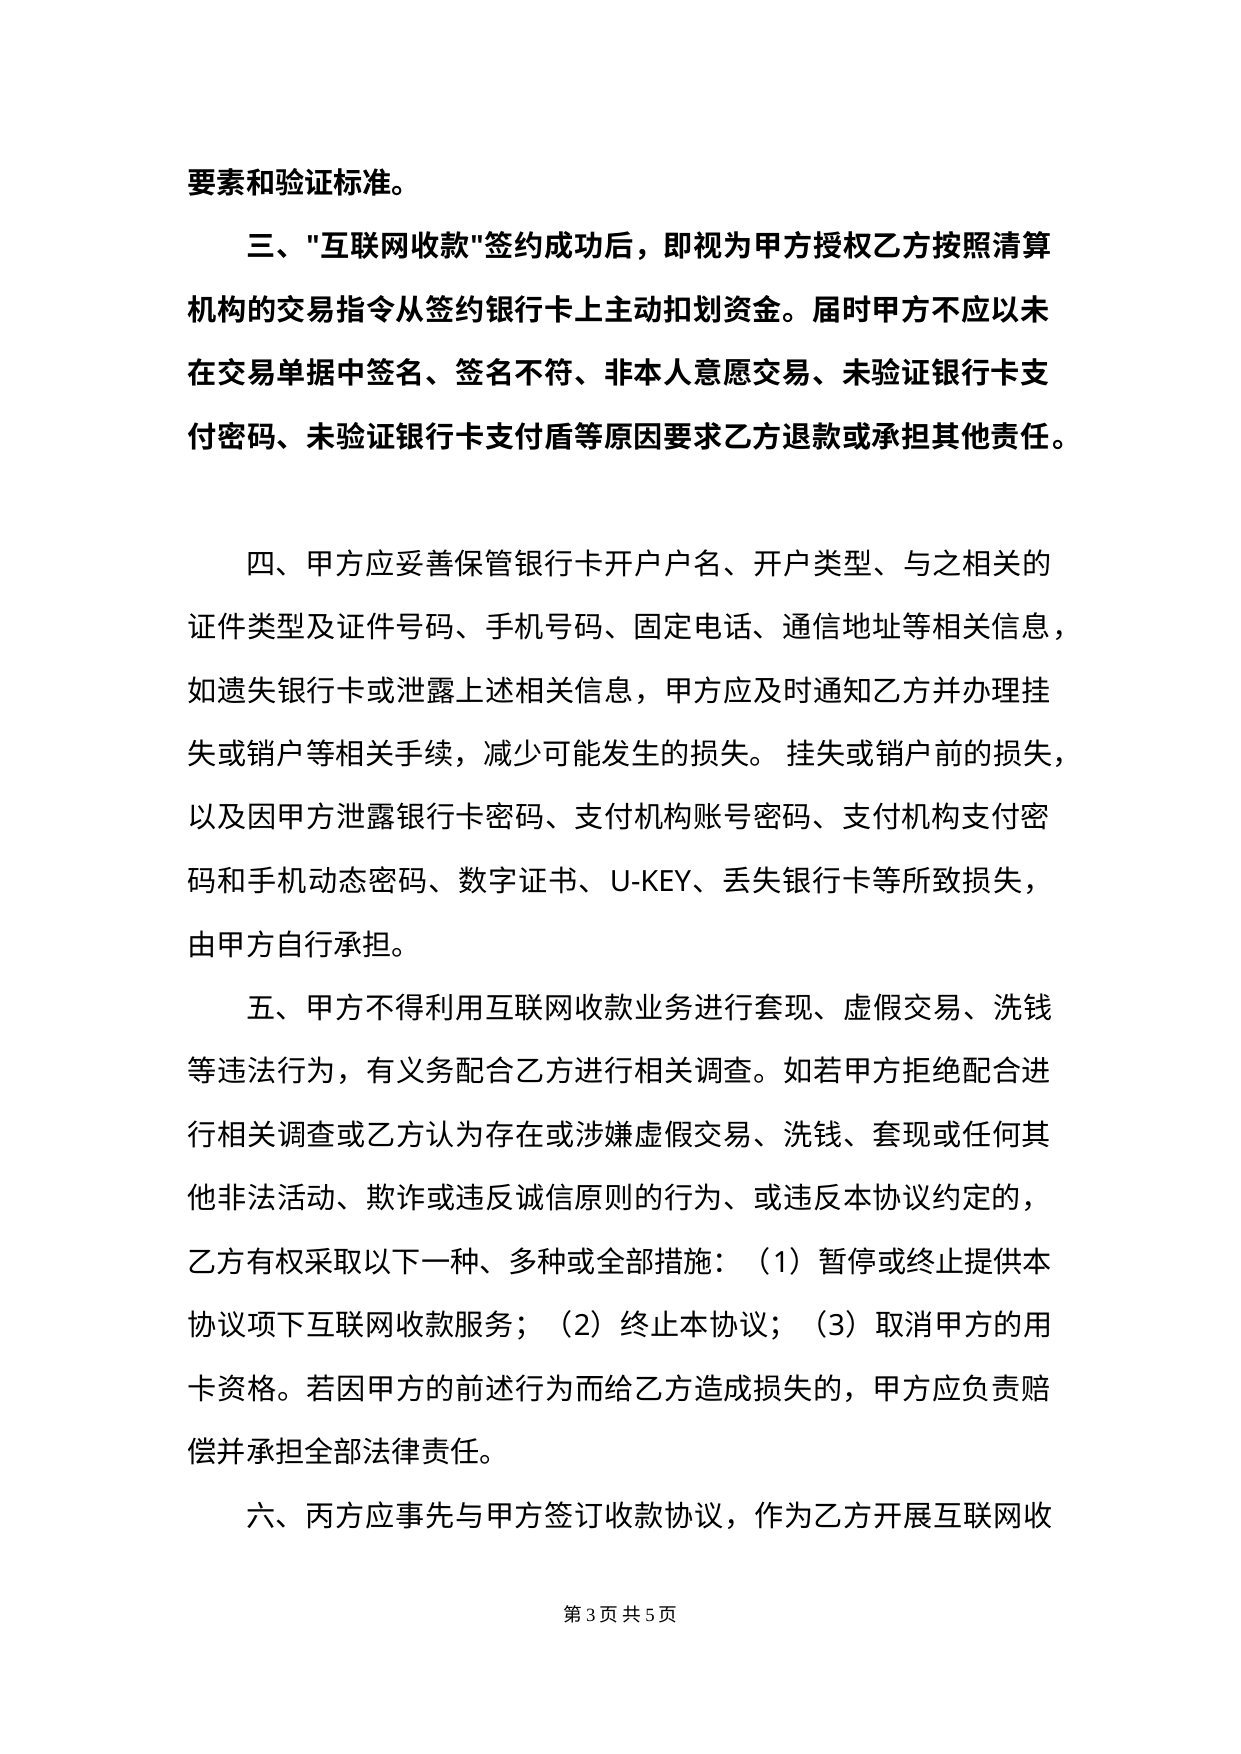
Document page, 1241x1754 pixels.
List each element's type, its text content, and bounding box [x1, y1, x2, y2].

text 四、甲方应妥善保管银行卡开户户名、开户类型、与之相关的证件类型及证件号码、手机号码、固定电话、通信地址等相关信息，如遗失银行卡或泄露上述相关信息，甲方应及时通知乙方并办理挂失或销户等相关手续，减少可能发生的损失。 挂失或销户前的损失，以及因甲方泄露银行卡密码、支付机构账号密码、支付机构支付密码和手机动态密码、数字证书、U-KEY、丢失银行卡等所致损失，由甲方自行承担。 [187, 540, 1053, 963]
text 三、"互联网收款"签约成功后，即视为甲方授权乙方按照清算机构的交易指令从签约银行卡上主动扣划资金。届时甲方不应以未在交易单据中签名、签名不符、非本人意愿交易、未验证银行卡支付密码、未验证银行卡支付盾等原因要求乙方退款或承担其他责任。 [187, 223, 1053, 519]
text 五、甲方不得利用互联网收款业务进行套现、虚假交易、洗钱等违法行为，有义务配合乙方进行相关调查。如若甲方拒绝配合进行相关调查或乙方认为存在或涉嫌虚假交易、洗钱、套现或任何其他非法活动、欺诈或违反诚信原则的行为、或违反本协议约定的，乙方有权采取以下一种、多种或全部措施：（1）暂停或终止提供本协议项下互联网收款服务；（2）终止本协议；（3）取消甲方的用卡资格。若因甲方的前述行为而给乙方造成损失的，甲方应负责赔偿并承担全部法律责任。 [187, 984, 1053, 1471]
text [187, 159, 1053, 202]
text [187, 1492, 1053, 1534]
